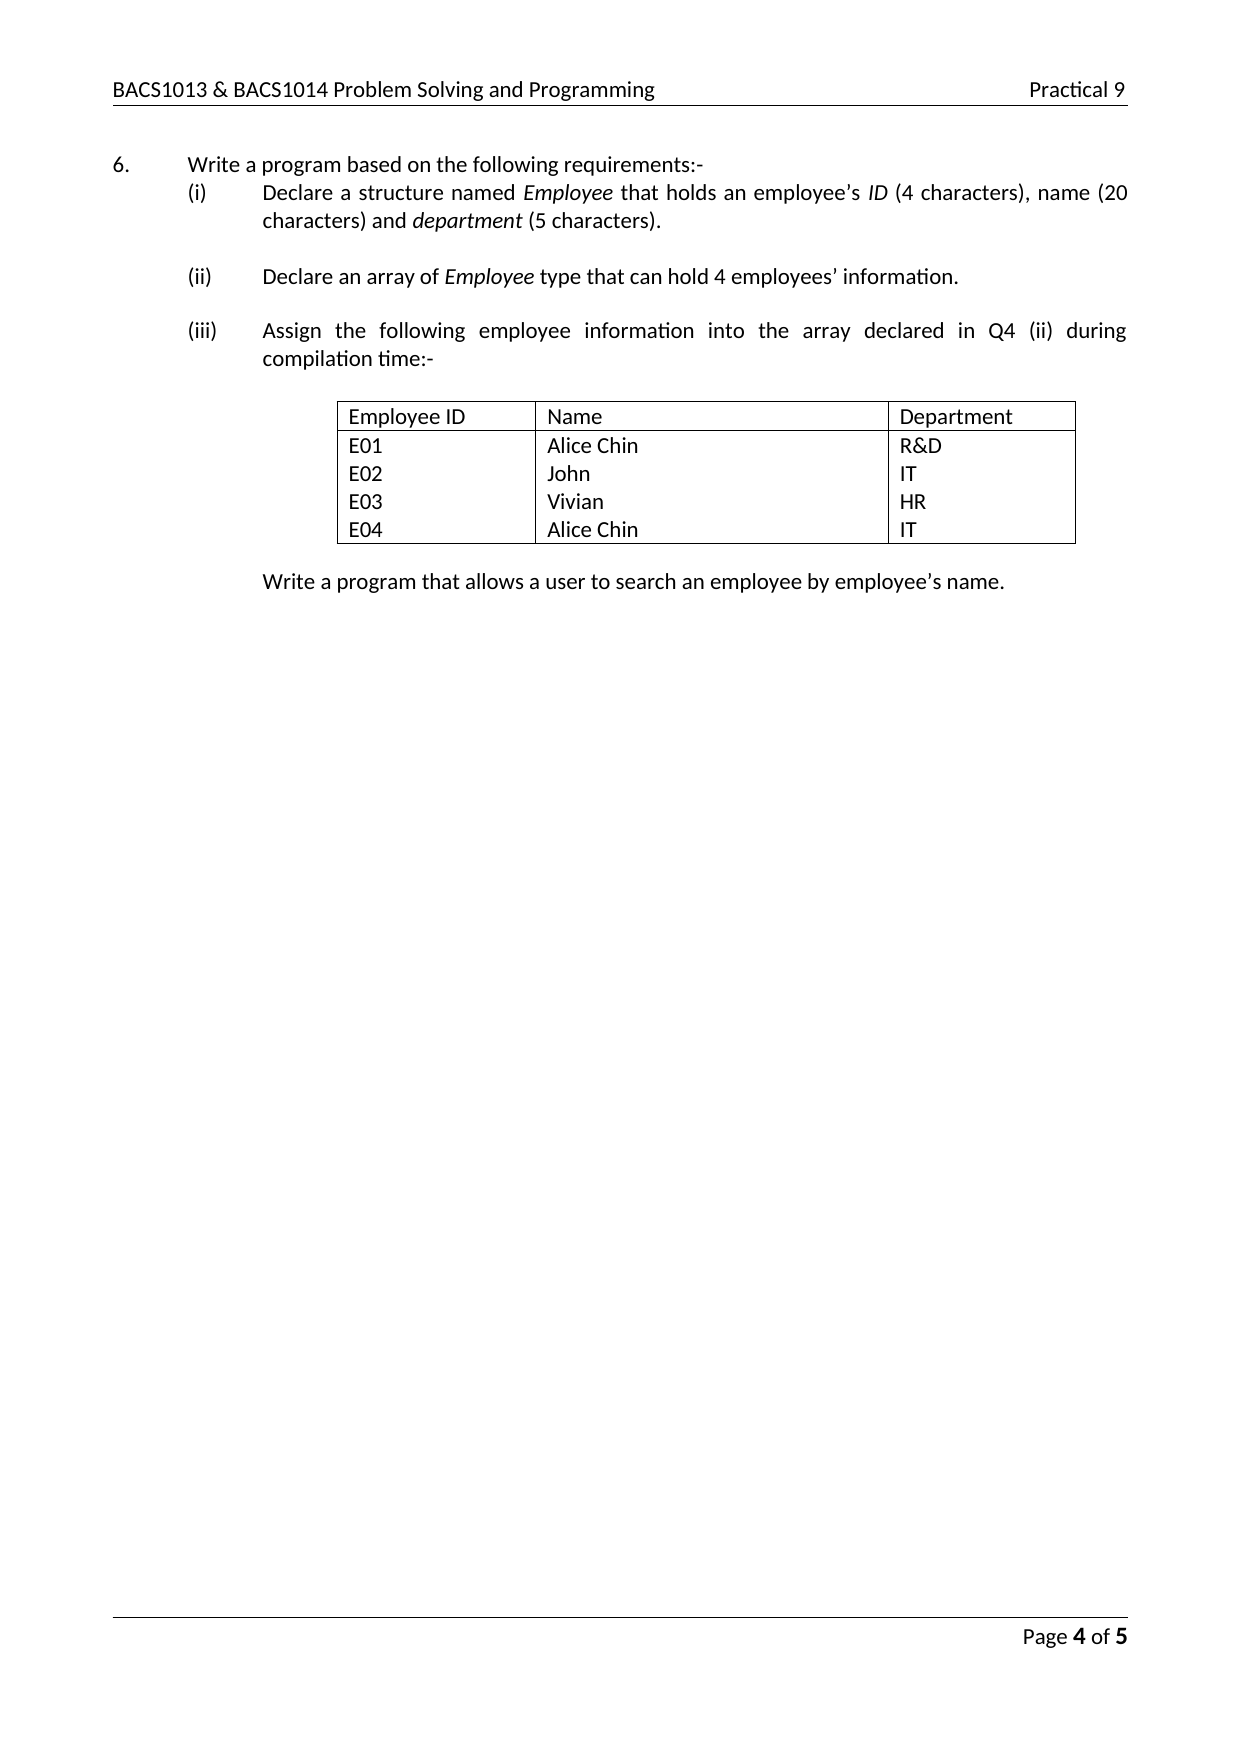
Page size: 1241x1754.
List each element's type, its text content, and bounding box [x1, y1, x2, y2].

list Declare an array of Employee type that can hold 4 employees’ information. [187, 262, 1128, 290]
list Write a program based on the following requirements:- [112, 150, 1078, 178]
text (i) Declare a structure named Employee that holds an employee’s ID (4 characters), name (20 characters) and department (5 characters). [112, 178, 1128, 234]
table_header Name [536, 402, 888, 430]
text Write a program that allows a user to search an employee by employee’s name. [262, 567, 1128, 595]
text (iii) Assign the following employee information into the array declared in Q4 (ii) during compilation time:- [187, 316, 1128, 372]
table_cell Alice Chin John Vivian Alice Chin [536, 431, 888, 543]
table_cell R&D IT HR IT [889, 431, 1075, 543]
table_header Employee ID [338, 402, 535, 430]
table_cell E01 E02 E03 E04 [338, 431, 535, 543]
table_header Department [889, 402, 1075, 430]
